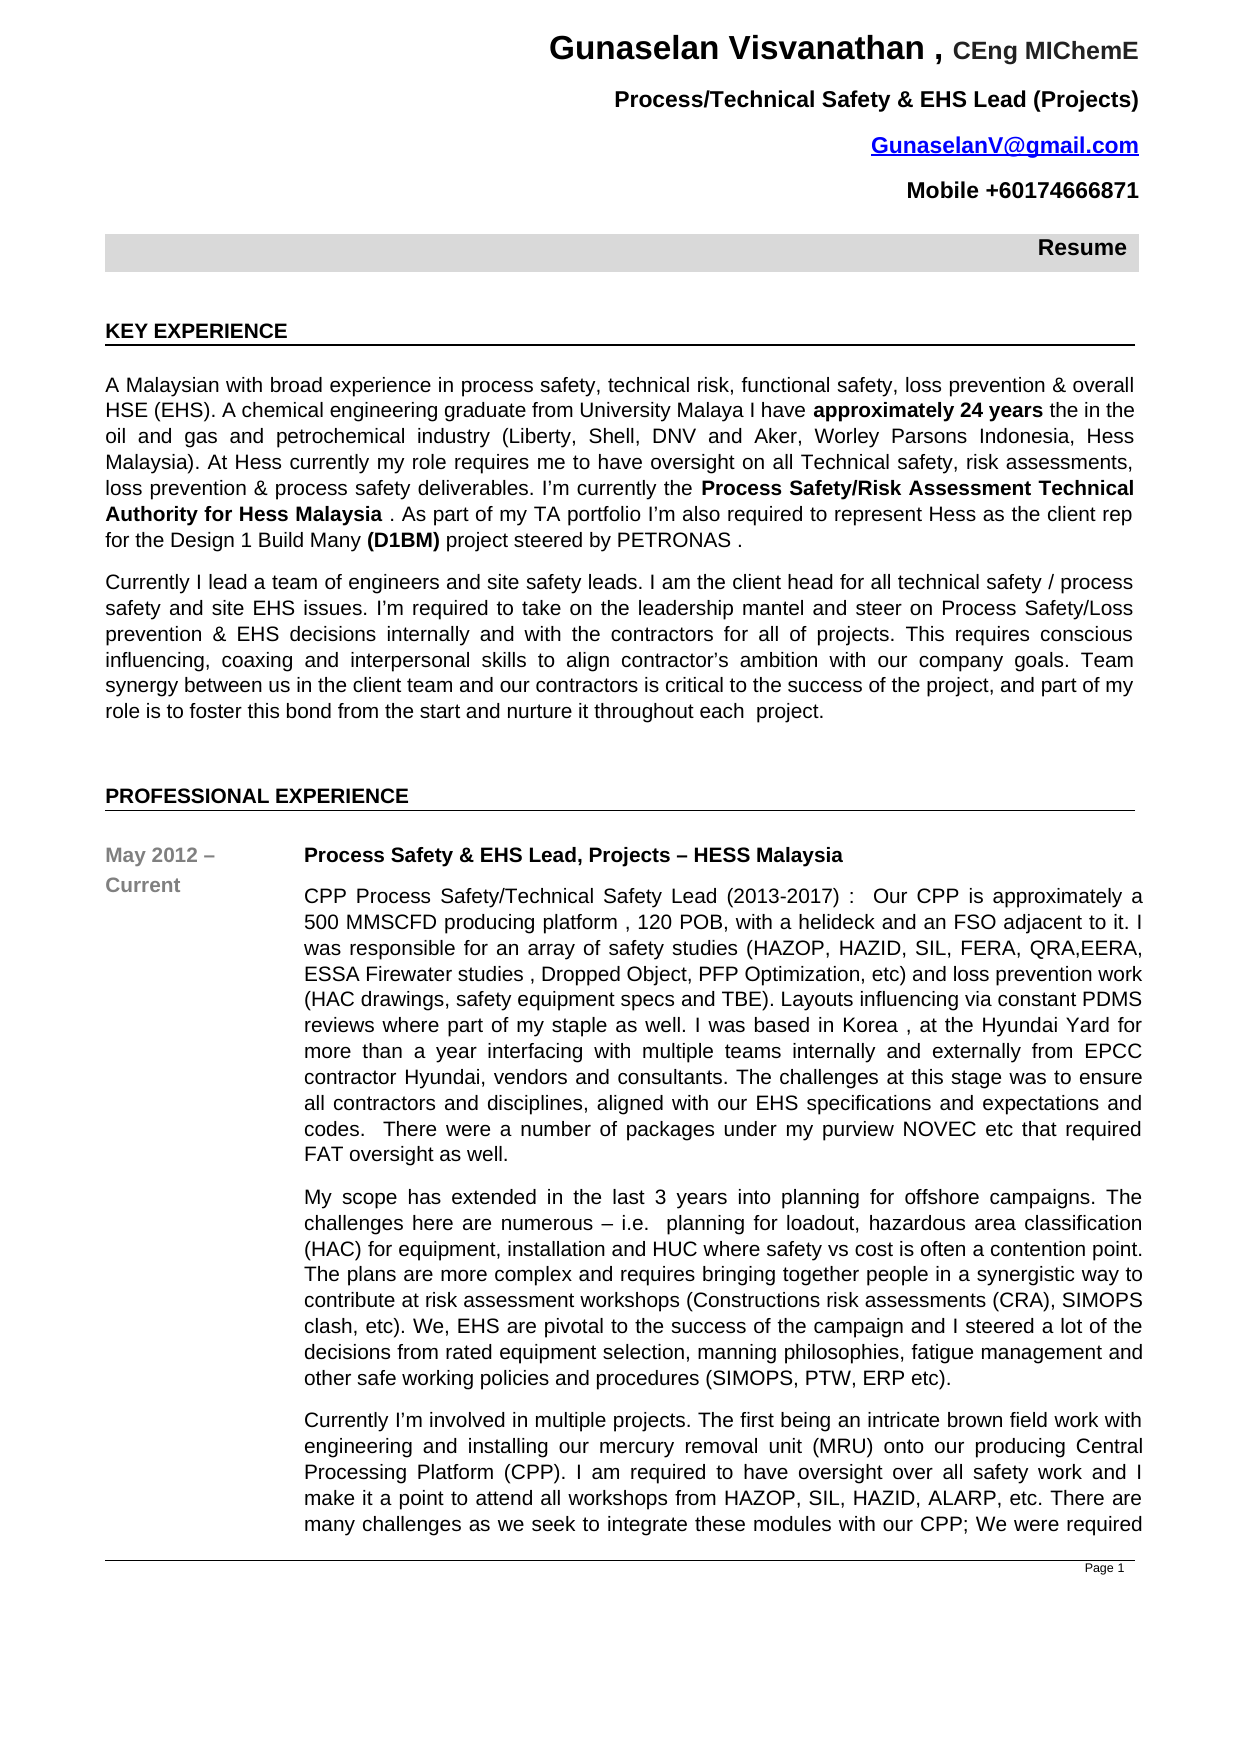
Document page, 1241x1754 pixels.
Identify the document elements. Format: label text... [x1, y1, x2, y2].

table_header May 2012 – Current [105, 838, 293, 1535]
subtitle KEY EXPERIENCE [105, 318, 1135, 344]
text A Malaysian with broad experience in process safety, technical risk, functional safety, loss prevention & overall HSE (EHS). A chemical engineering graduate from University Malaya I have approximately 24 years the in the oil and gas and petrochemical industry (Liberty, Shell, DNV and Aker, Worley Parsons Indonesia, Hess Malaysia). At Hess currently my role requires me to have oversight on all Technical safety, risk assessments, loss prevention & process safety deliverables. I’m currently the Process Safety/Risk Assessment Technical Authority for Hess Malaysia . As part of my TA portfolio I’m also required to represent Hess as the client rep for the Design 1 Build Many (D1BM) project steered by PETRONAS . [105, 372, 1135, 551]
subtitle PROFESSIONAL EXPERIENCE [105, 784, 1135, 810]
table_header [293, 838, 1155, 1535]
text Currently I lead a team of engineers and site safety leads. I am the client head for all technical safety / process safety and site EHS issues. I’m required to take on the leadership mantel and steer on Process Safety/Loss prevention & EHS decisions internally and with the contractors for all of projects. This requires conscious influencing, coaxing and interpersonal skills to align contractor’s ambition with our company goals. Team synergy between us in the client team and our contractors is critical to the success of the project, and part of my role is to foster this bond from the start and nurture it throughout each project. [105, 570, 1135, 723]
